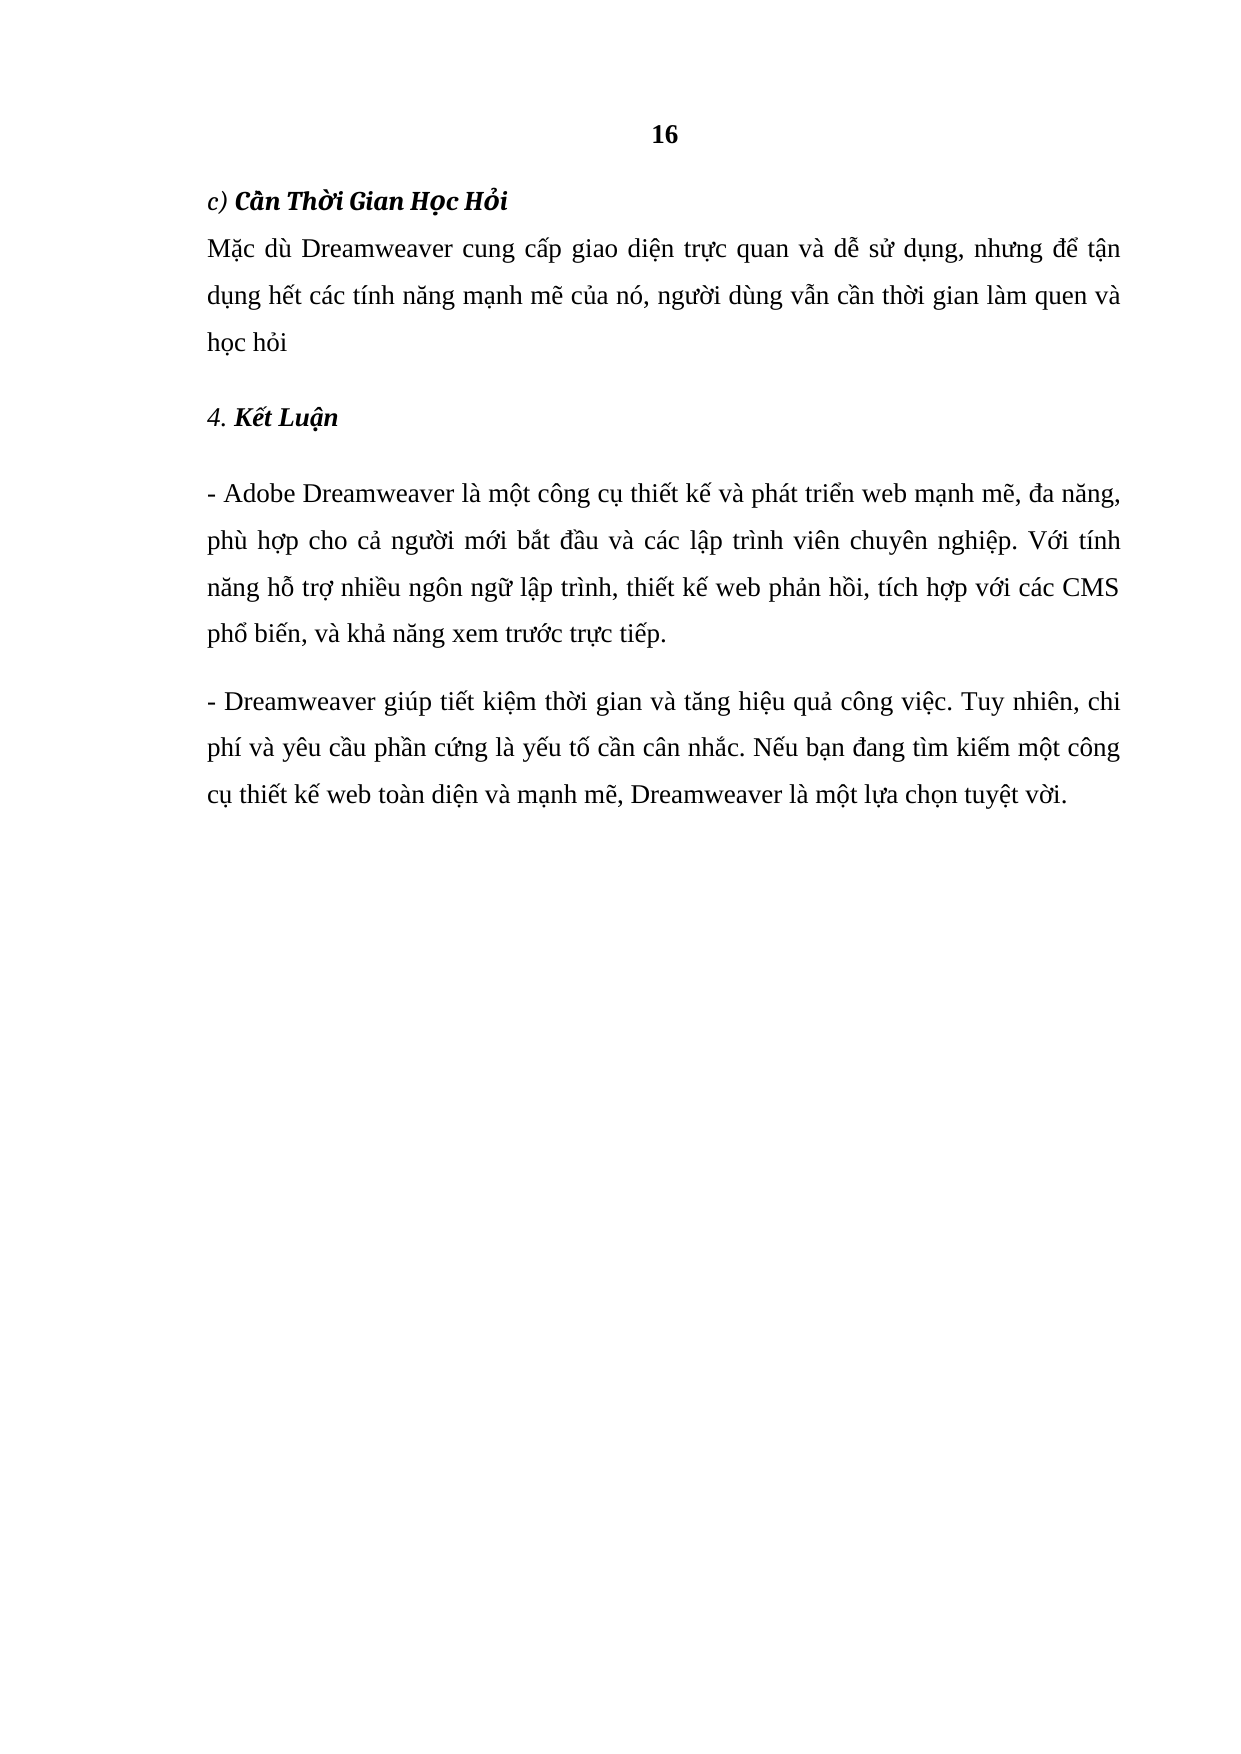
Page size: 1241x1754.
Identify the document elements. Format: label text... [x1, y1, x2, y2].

text - Dreamweaver giúp tiết kiệm thời gian và tăng hiệu quả công việc. Tuy nhiên, chi phí và yêu cầu phần cứng là yếu tố cần cân nhắc. Nếu bạn đang tìm kiếm một công cụ thiết kế web toàn diện và mạnh mẽ, Dreamweaver là một lựa chọn tuyệt vời. [207, 685, 1122, 809]
subtitle 4. Kết Luận [207, 401, 1122, 433]
text 16 [207, 118, 1122, 149]
text - Adobe Dreamweaver là một công cụ thiết kế và phát triển web mạnh mẽ, đa năng, phù hợp cho cả người mới bắt đầu và các lập trình viên chuyên nghiệp. Với tính năng hỗ trợ nhiều ngôn ngữ lập trình, thiết kế web phản hồi, tích hợp với các CMS phổ biến, và khả năng xem trước trực tiếp. [207, 477, 1122, 648]
subtitle c) Cần Thời Gian Học Hỏi [207, 186, 1122, 217]
text Mặc dù Dreamweaver cung cấp giao diện trực quan và dễ sử dụng, nhưng để tận dụng hết các tính năng mạnh mẽ của nó, người dùng vẫn cần thời gian làm quen và học hỏi [207, 232, 1122, 357]
